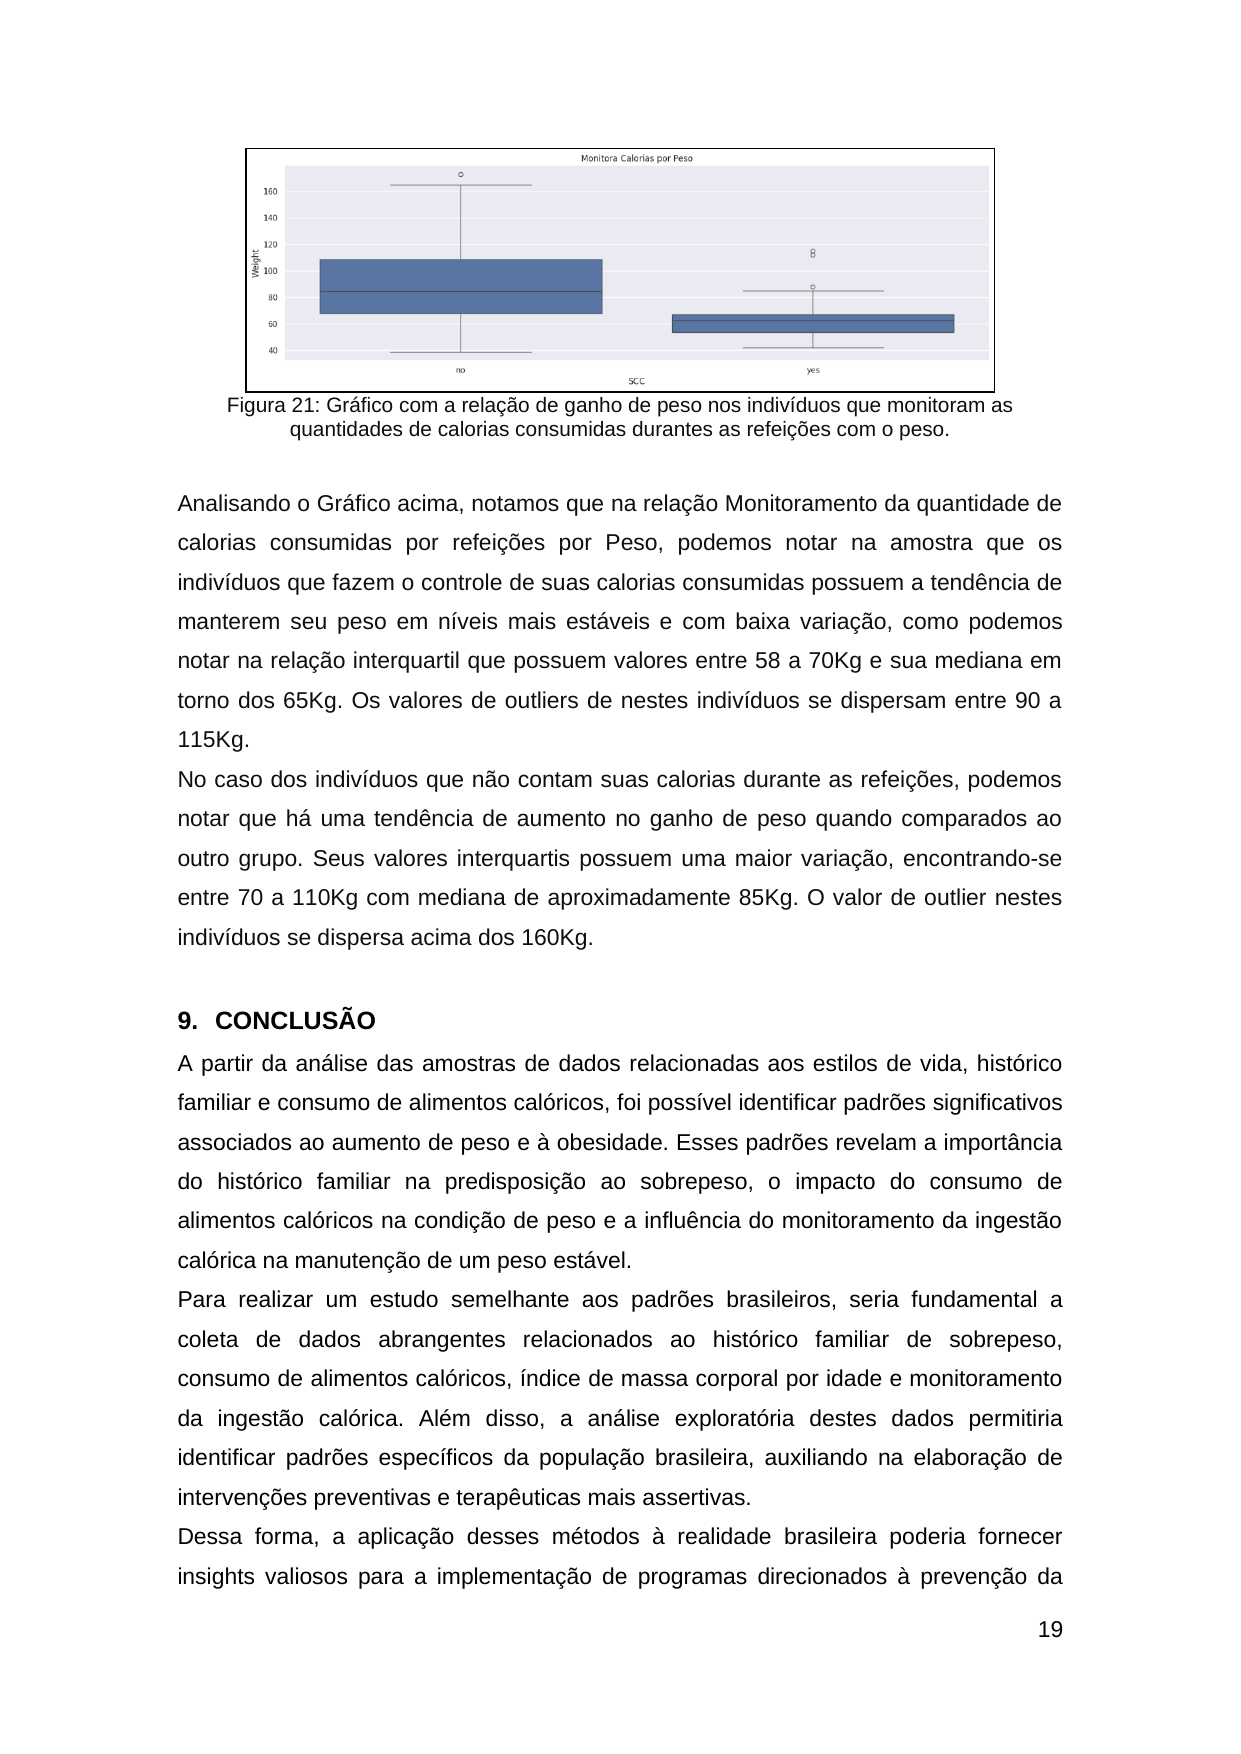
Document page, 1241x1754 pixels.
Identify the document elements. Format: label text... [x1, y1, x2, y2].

text A partir da análise das amostras de dados relacionadas aos estilos de vida, histórico familiar e consumo de alimentos calóricos, foi possível identificar padrões significativos associados ao aumento de peso e à obesidade. Esses padrões revelam a importância do histórico familiar na predisposição ao sobrepeso, o impacto do consumo de alimentos calóricos na condição de peso e a influência do monitoramento da ingestão calórica na manutenção de um peso estável. [177, 1049, 1063, 1273]
text No caso dos indivíduos que não contam suas calorias durante as refeições, podemos notar que há uma tendência de aumento no ganho de peso quando comparados ao outro grupo. Seus valores interquartis possuem uma maior variação, encontrando-se entre 70 a 110Kg com mediana de aproximadamente 85Kg. O valor de outlier nestes indivíduos se dispersa acima dos 160Kg. [177, 766, 1063, 950]
list Conclusão [177, 1006, 1063, 1035]
picture [247, 149, 994, 391]
text Analisando o Gráfico acima, notamos que na relação Monitoramento da quantidade de calorias consumidas por refeições por Peso, podemos notar na amostra que os indivíduos que fazem o controle de suas calorias consumidas possuem a tendência de manterem seu peso em níveis mais estáveis e com baixa variação, como podemos notar na relação interquartil que possuem valores entre 58 a 70Kg e sua mediana em torno dos 65Kg. Os valores de outliers de nestes indivíduos se dispersam entre 90 a 115Kg. [177, 489, 1063, 753]
text Para realizar um estudo semelhante aos padrões brasileiros, seria fundamental a coleta de dados abrangentes relacionados ao histórico familiar de sobrepeso, consumo de alimentos calóricos, índice de massa corporal por idade e monitoramento da ingestão calórica. Além disso, a análise exploratória destes dados permitiria identificar padrões específicos da população brasileira, auxiliando na elaboração de intervenções preventivas e terapêuticas mais assertivas. [177, 1286, 1063, 1510]
